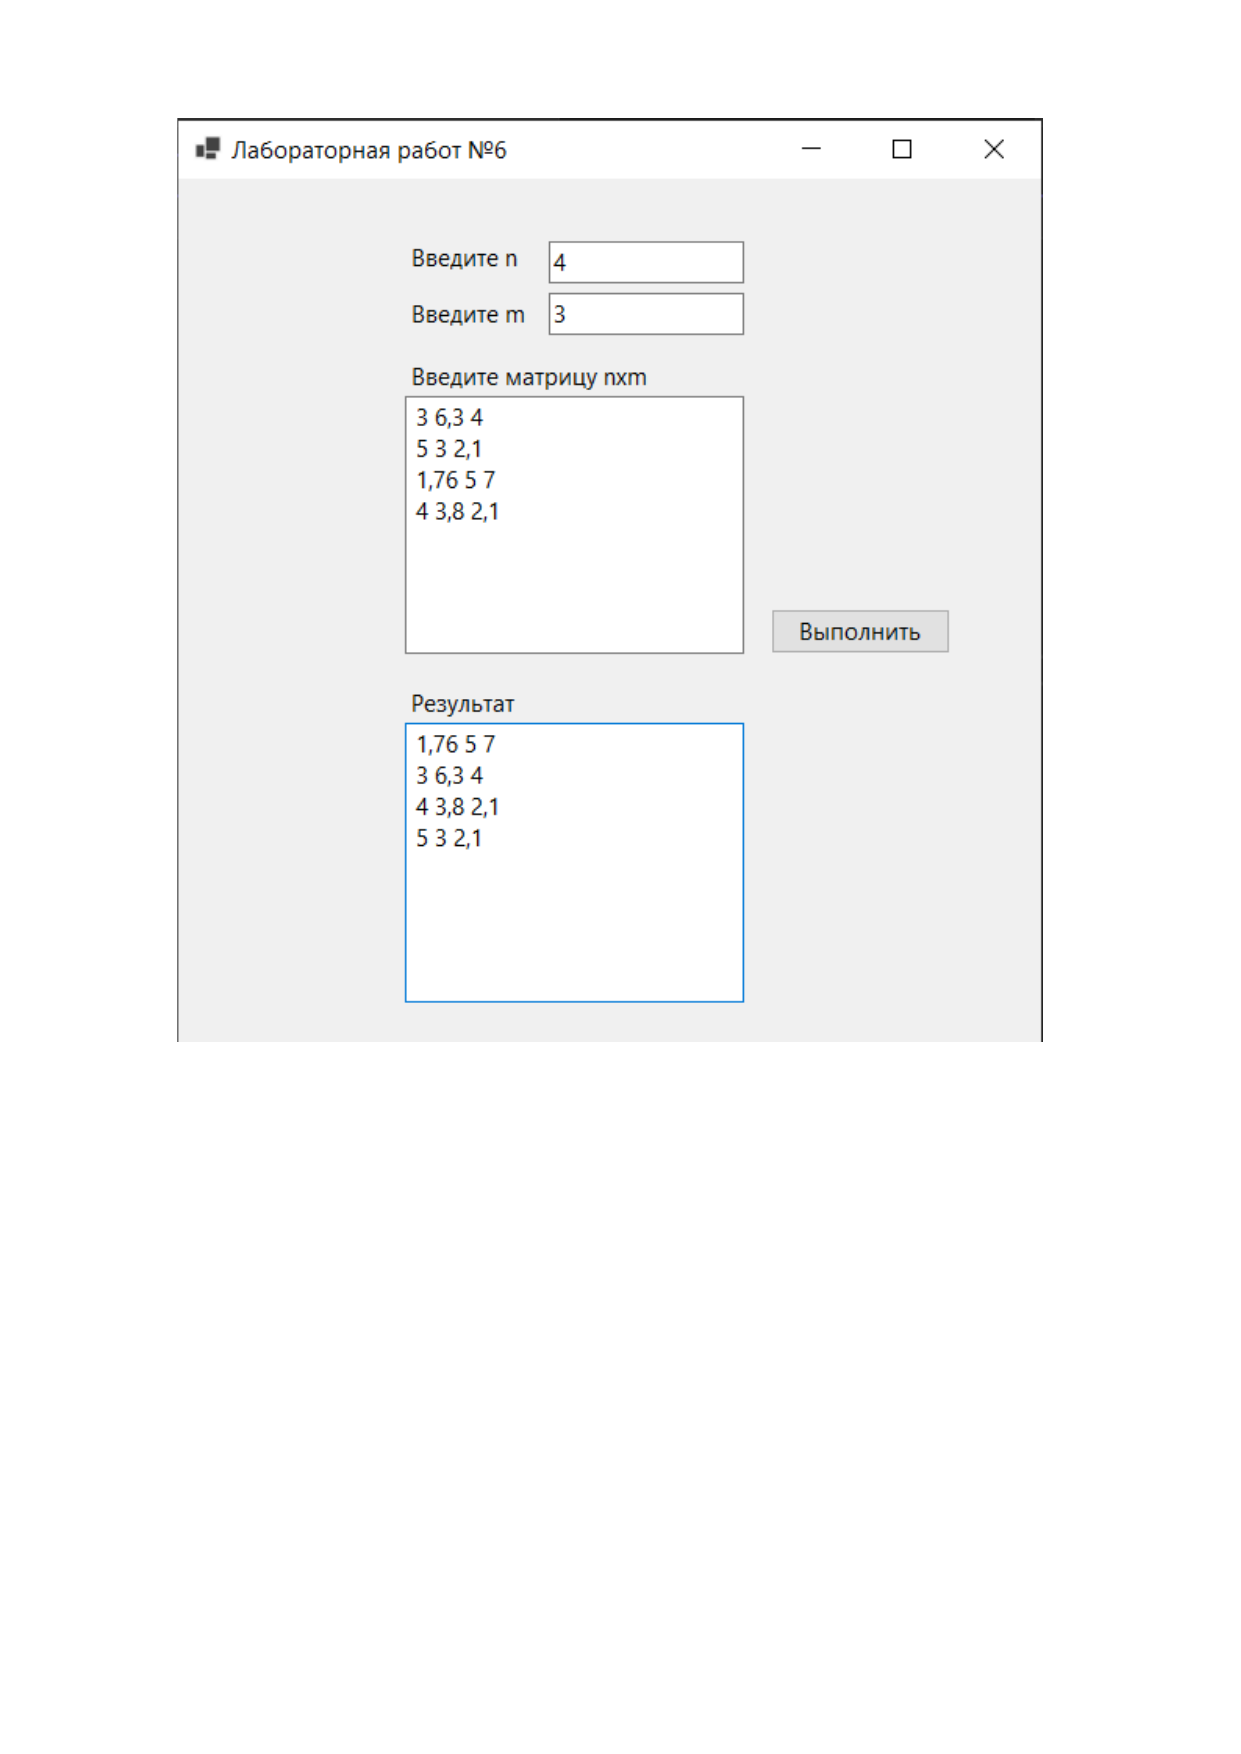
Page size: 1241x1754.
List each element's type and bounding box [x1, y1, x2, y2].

picture [177, 118, 1043, 1042]
